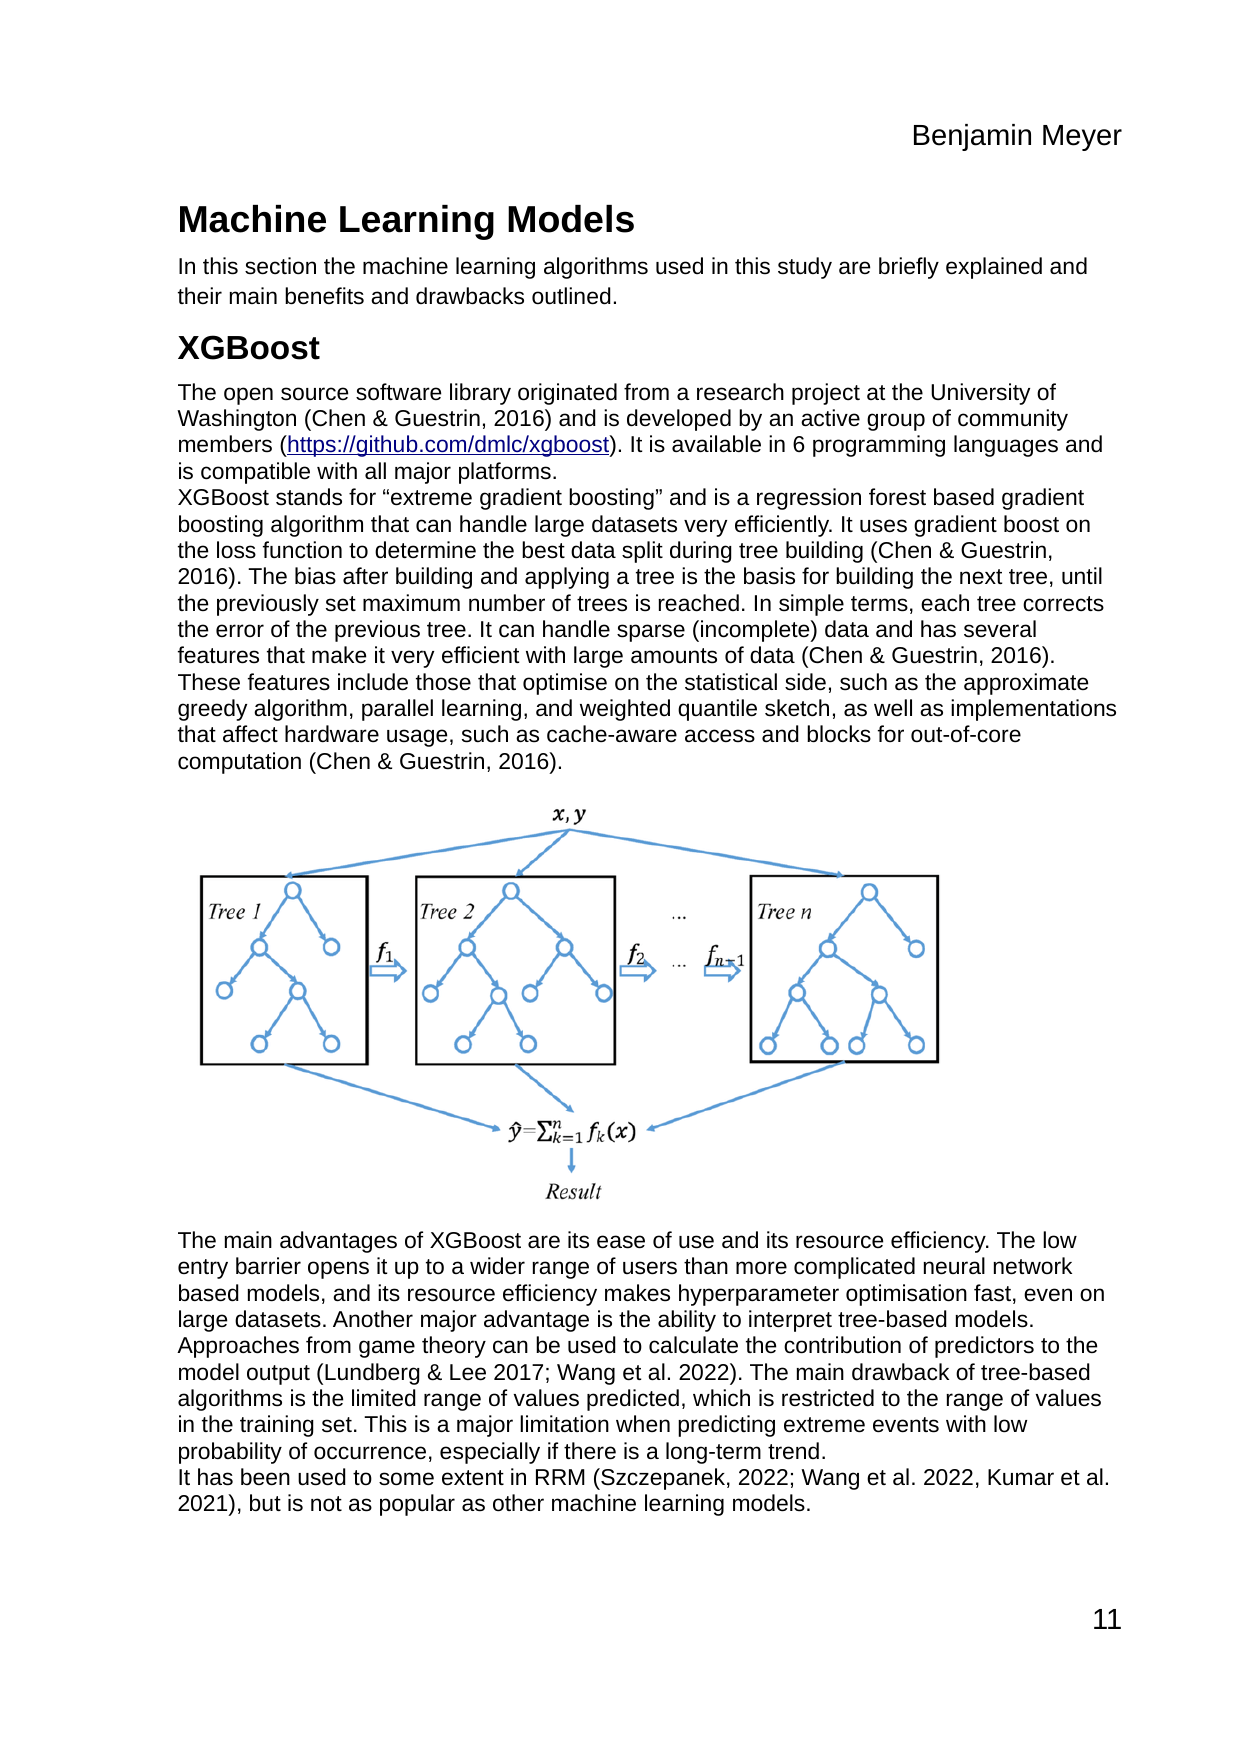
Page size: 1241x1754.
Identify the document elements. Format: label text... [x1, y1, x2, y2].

text The main advantages of XGBoost are its ease of use and its resource efficiency. The low entry barrier opens it up to a wider range of users than more complicated neural network based models, and its resource efficiency makes hyperparameter optimisation fast, even on large datasets. Another major advantage is the ability to interpret tree-based models. Approaches from game theory can be used to calculate the contribution of predictors to the model output (Lundberg & Lee 2017; Wang et al. 2022). The main drawback of tree-based algorithms is the limited range of values predicted, which is restricted to the range of values in the training set. This is a major limitation when predicting extreme events with low probability of occurrence, especially if there is a long-term trend. It has been used to some extent in RRM (Szczepanek, 2022; Wang et al. 2022, Kumar et al. 2021), but is not as popular as other machine learning models. [177, 1227, 1122, 1517]
subtitle XGBoost [177, 328, 1122, 366]
subtitle Machine Learning Models [177, 197, 1122, 240]
text The open source software library originated from a research project at the University of Washington (Chen & Guestrin, 2016) and is developed by an active group of community members (https://github.com/dmlc/xgboost). It is available in 6 programming languages and is compatible with all major platforms. XGBoost stands for “extreme gradient boosting” and is a regression forest based gradient boosting algorithm that can handle large datasets very efficiently. It uses gradient boost on the loss function to determine the best data split during tree building (Chen & Guestrin, 2016). The bias after building and applying a tree is the basis for building the next tree, until the previously set maximum number of trees is reached. In simple terms, each tree corrects the error of the previous tree. It can handle sparse (incomplete) data and has several features that make it very efficient with large amounts of data (Chen & Guestrin, 2016). These features include those that optimise on the statistical side, such as the approximate greedy algorithm, parallel learning, and weighted quantile sketch, as well as implementations that affect hardware usage, such as cache-aware access and blocks for out-of-core computation (Chen & Guestrin, 2016). [177, 379, 1122, 774]
text In this section the machine learning algorithms used in this study are briefly explained and their main benefits and drawbacks outlined. [177, 253, 1122, 309]
